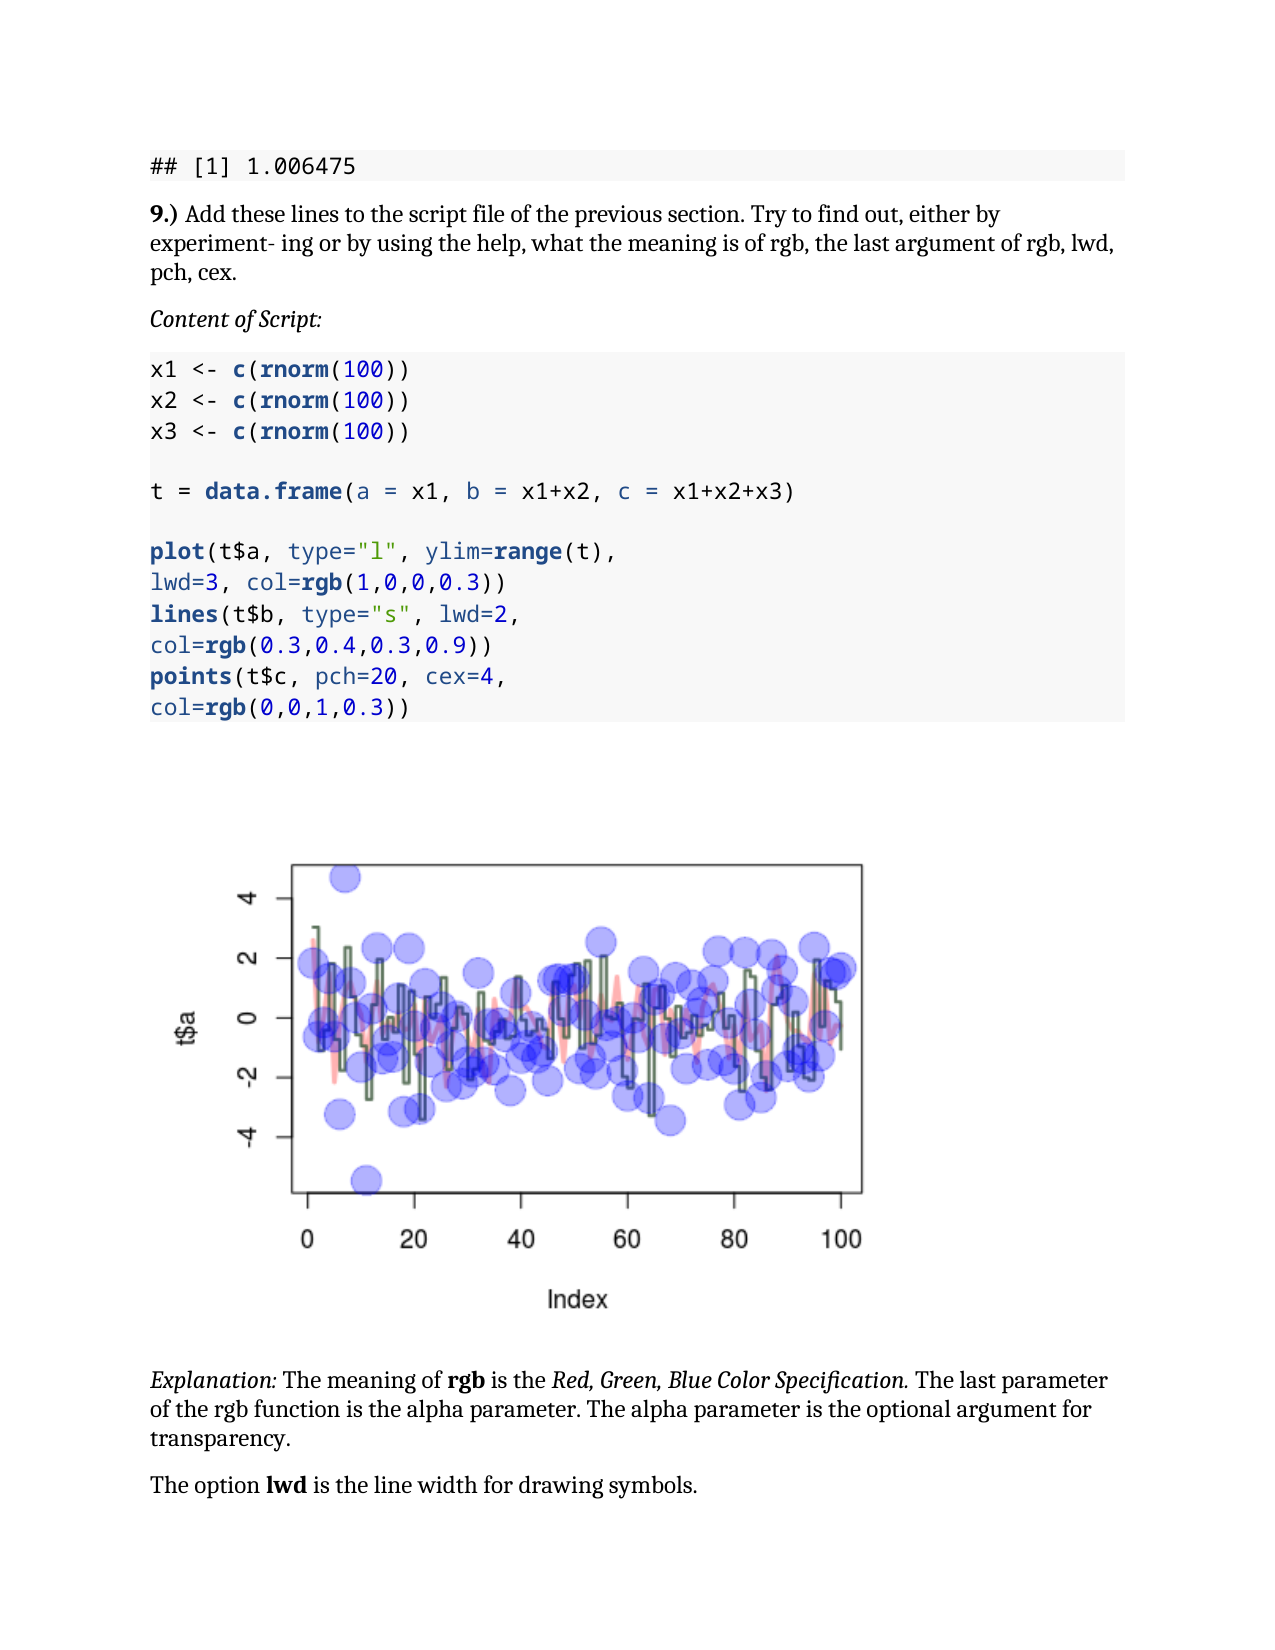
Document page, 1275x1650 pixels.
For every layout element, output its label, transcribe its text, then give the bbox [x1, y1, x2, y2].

text 9.) Add these lines to the script file of the previous section. Try to find out, either by experiment- ing or by using the help, what the meaning is of rgb, the last argument of rgb, lwd, pch, cex. [150, 200, 1125, 286]
text x1 <- c(rnorm(100)) x2 <- c(rnorm(100)) x3 <- c(rnorm(100)) t = data.frame(a = x1, b = x1+x2, c = x1+x2+x3) plot(t$a, type="l", ylim=range(t), lwd=3, col=rgb(1,0,0,0.3)) lines(t$b, type="s", lwd=2, col=rgb(0.3,0.4,0.3,0.9)) points(t$c, pch=20, cex=4, col=rgb(0,0,1,0.3)) [150, 352, 1125, 722]
picture [168, 741, 925, 1348]
text Content of Script: [150, 305, 1125, 334]
text The option lwd is the line width for drawing symbols. [150, 1471, 1125, 1500]
text Explanation: The meaning of rgb is the Red, Green, Blue Color Specification. The last parameter of the rgb function is the alpha parameter. The alpha parameter is the optional argument for transparency. [150, 1366, 1125, 1452]
text ## [1] 1.006475 [150, 150, 1125, 181]
